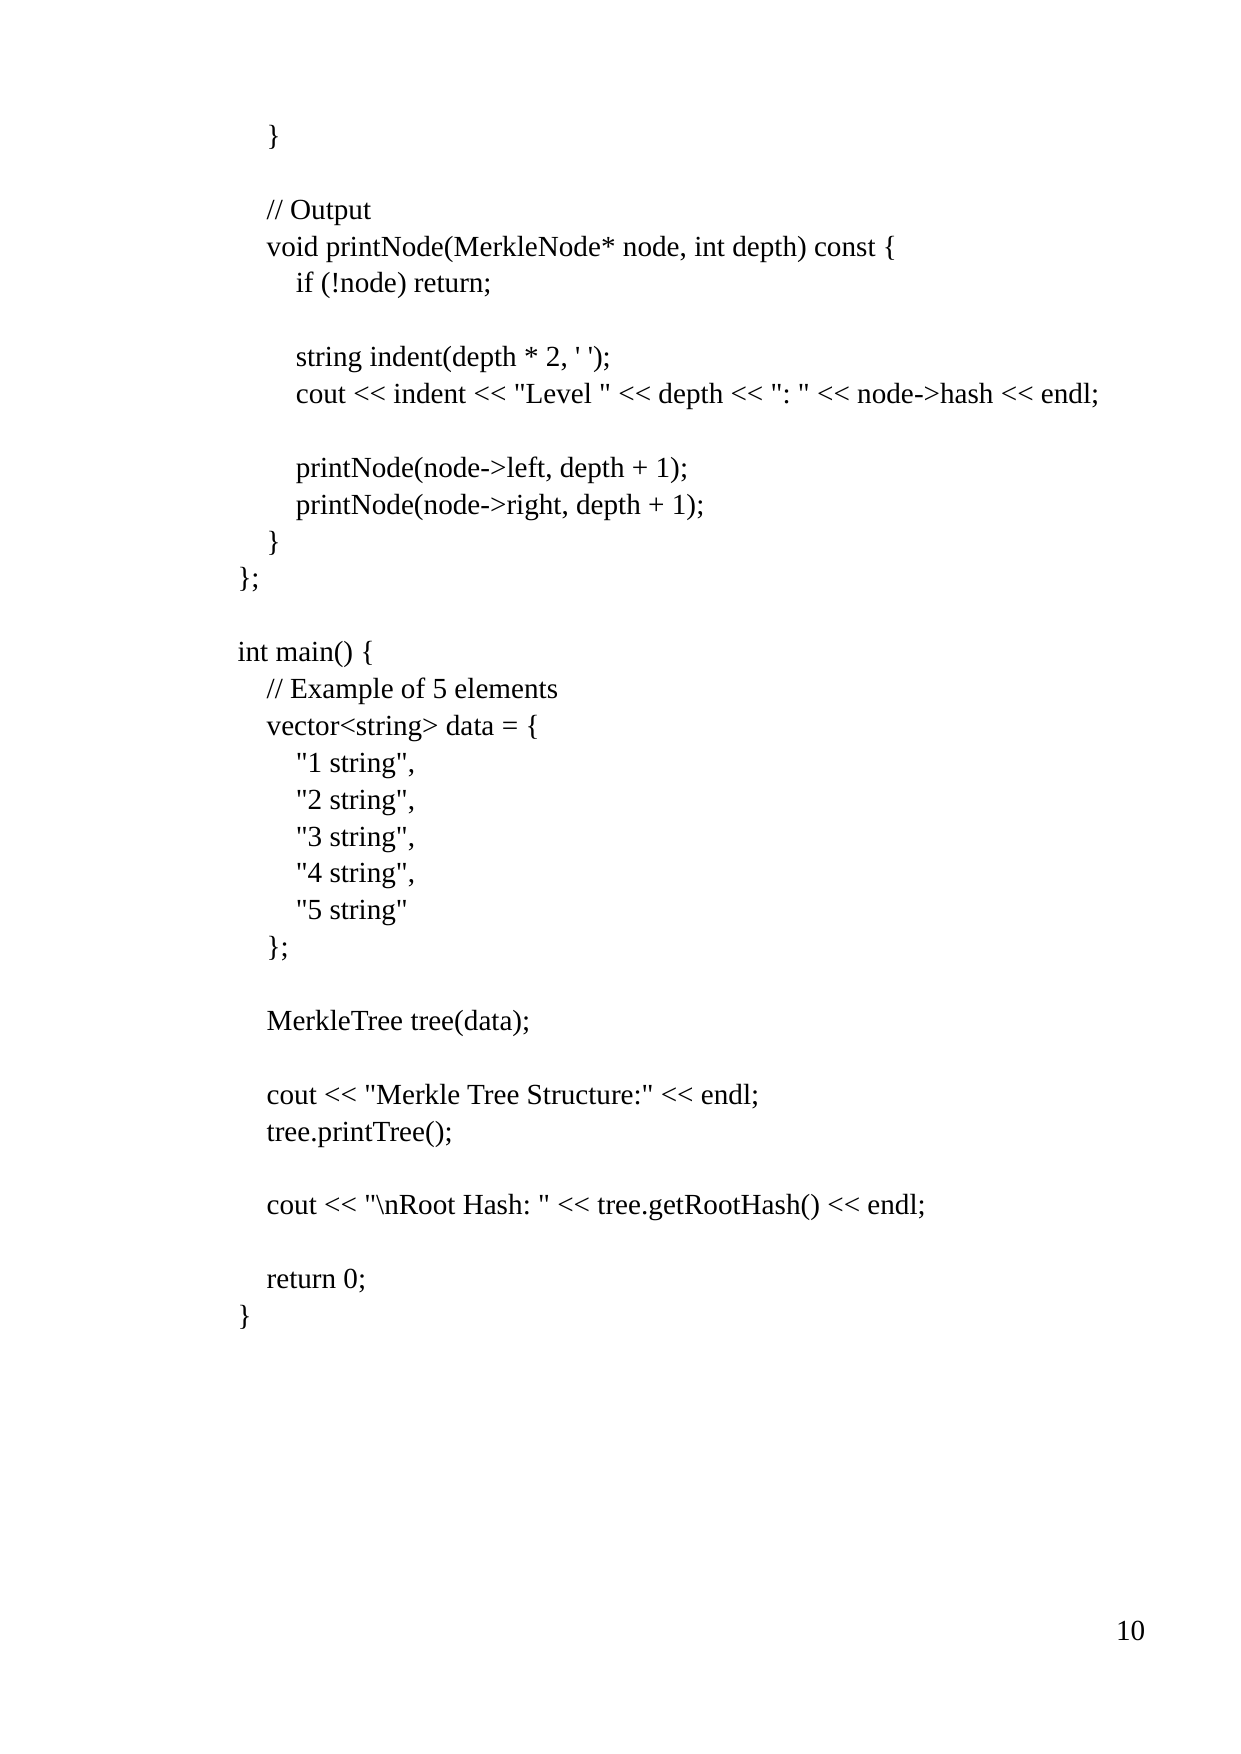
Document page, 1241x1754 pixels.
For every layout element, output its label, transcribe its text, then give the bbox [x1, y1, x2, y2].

list "5 string" [237, 892, 1113, 926]
list } [237, 524, 1113, 557]
list int main() { [237, 634, 1113, 668]
list MerkleTree tree(data); [237, 1003, 1113, 1037]
list }; [237, 561, 1113, 594]
list cout << indent << "Level " << depth << ": " << node->hash << endl; [237, 376, 1113, 410]
list vector<string> data = { [237, 708, 1113, 742]
list printNode(node->left, depth + 1); [237, 450, 1113, 483]
list }; [237, 929, 1113, 963]
list cout << "Merkle Tree Structure:" << endl; [237, 1077, 1113, 1110]
list // Output [237, 192, 1113, 225]
list printNode(node->right, depth + 1); [237, 487, 1113, 520]
list "2 string", [237, 782, 1113, 815]
list } [237, 118, 1113, 152]
list // Example of 5 elements [237, 671, 1113, 705]
list "4 string", [237, 856, 1113, 889]
list "3 string", [237, 819, 1113, 852]
list if (!node) return; [237, 266, 1113, 299]
list cout << "\nRoot Hash: " << tree.getRootHash() << endl; [237, 1187, 1113, 1221]
list string indent(depth * 2, ' '); [237, 339, 1113, 373]
list "1 string", [237, 745, 1113, 778]
list tree.printTree(); [237, 1114, 1113, 1147]
list return 0; [237, 1261, 1113, 1295]
list } [237, 1298, 1113, 1332]
list void printNode(MerkleNode* node, int depth) const { [237, 229, 1113, 262]
